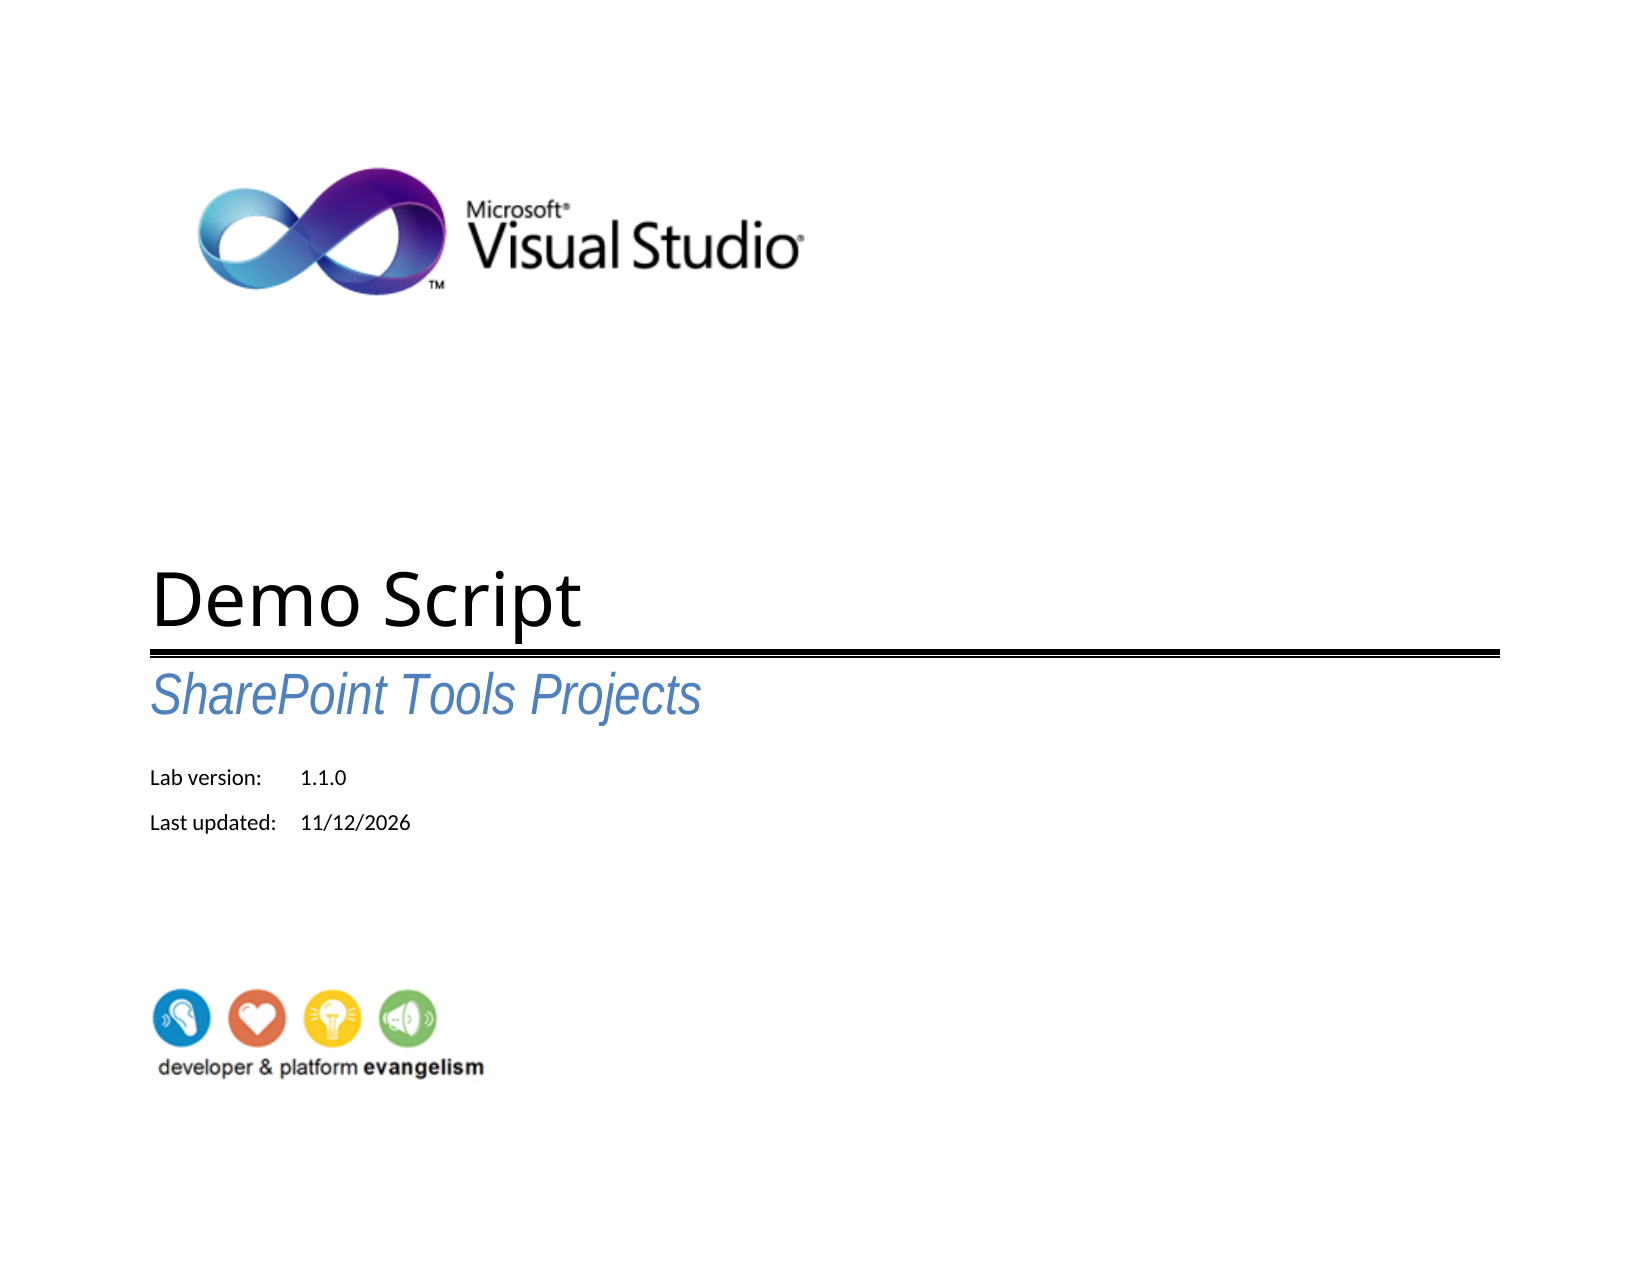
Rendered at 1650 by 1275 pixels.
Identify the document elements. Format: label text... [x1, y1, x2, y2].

text Last updated: 1/4/2011 [150, 808, 1500, 836]
picture [150, 986, 494, 1089]
text SharePoint Tools Projects [150, 658, 1500, 727]
text Lab version: 1.1.0 [150, 763, 1500, 791]
title Demo Script [150, 546, 1500, 648]
picture [150, 150, 839, 319]
